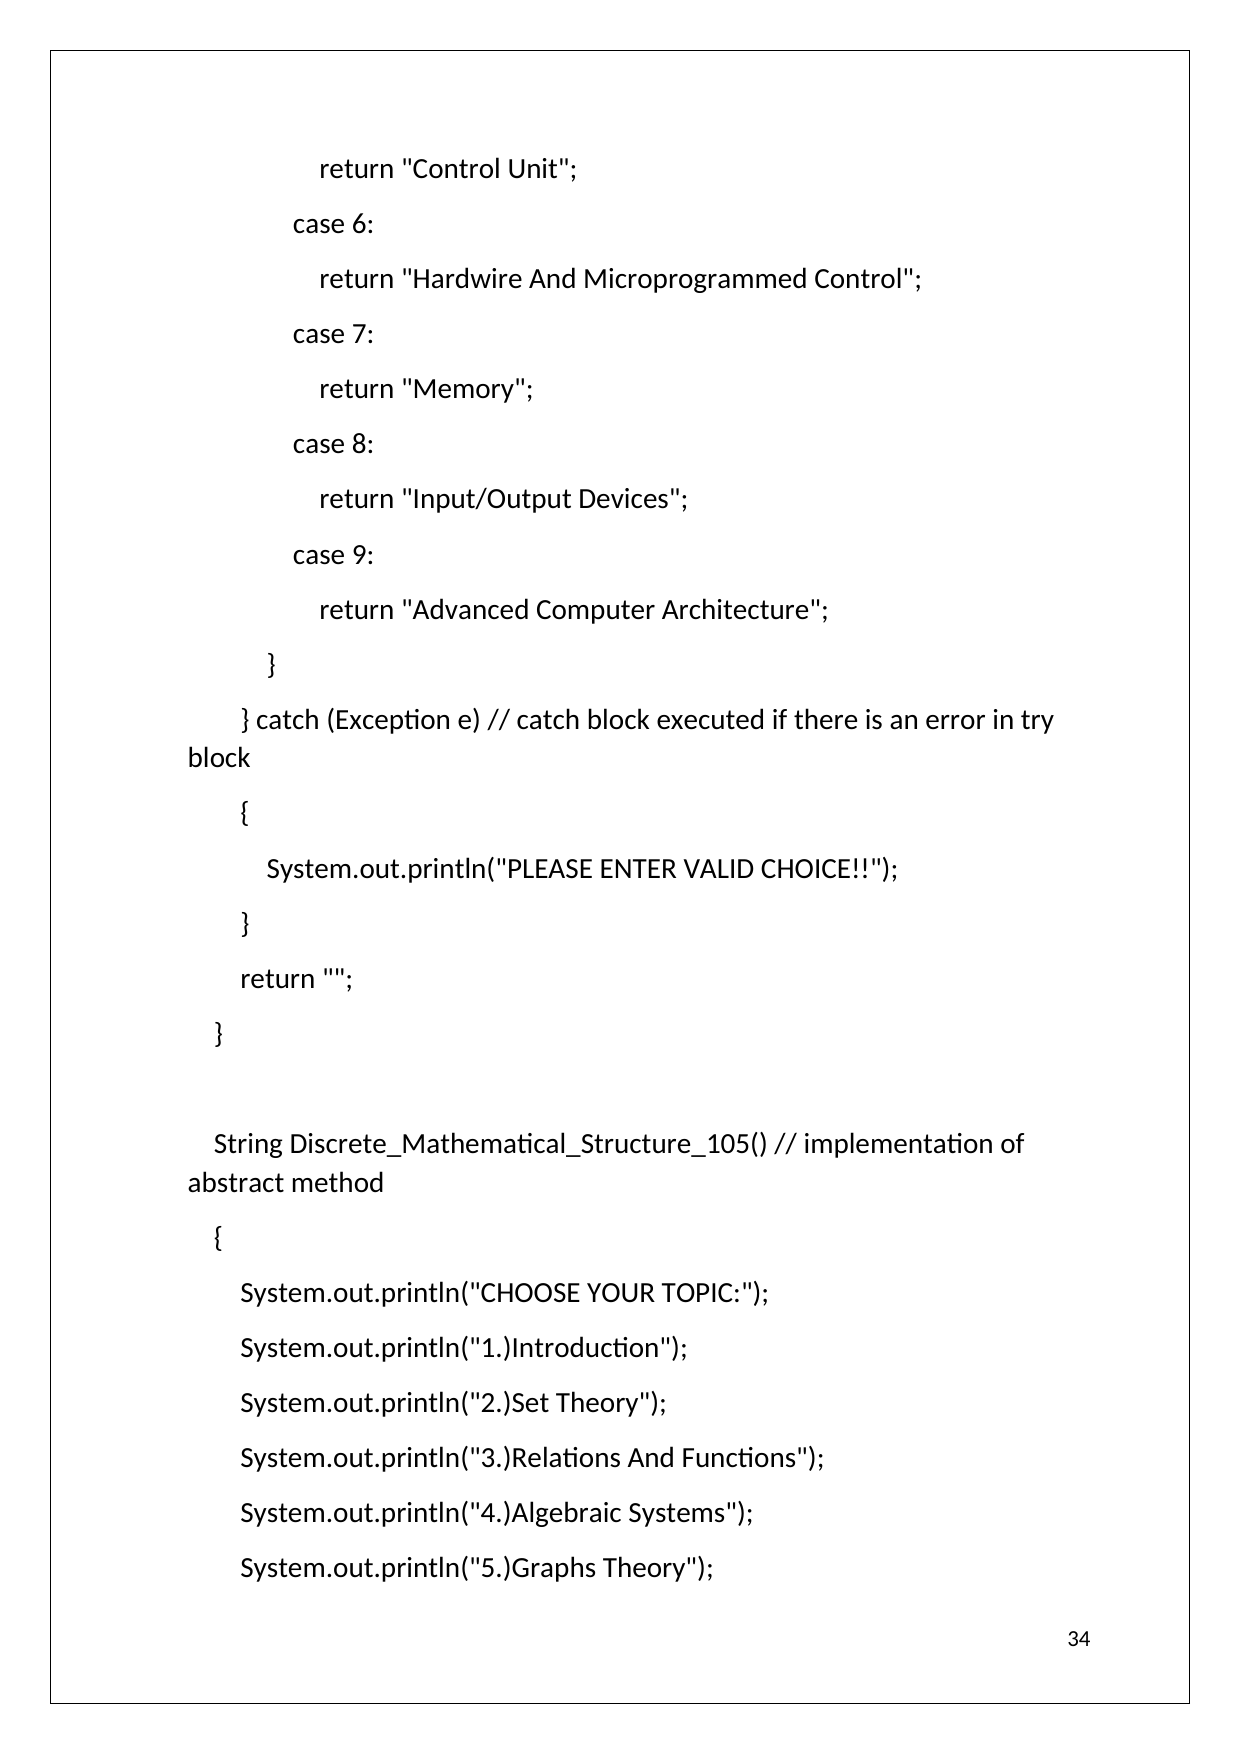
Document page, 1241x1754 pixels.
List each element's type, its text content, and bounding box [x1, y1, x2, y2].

text return "Hardwire And Microprogrammed Control"; [187, 260, 1090, 296]
text } [187, 1015, 1090, 1051]
text System.out.println("CHOOSE YOUR TOPIC:"); [187, 1274, 1090, 1309]
text String Discrete_Mathematical_Structure_105() // implementation of abstract method [187, 1125, 1090, 1199]
text System.out.println("5.)Graphs Theory"); [187, 1549, 1090, 1585]
text { [187, 1219, 1090, 1254]
text System.out.println("1.)Introduction"); [187, 1329, 1090, 1364]
text } [187, 905, 1090, 940]
text } [187, 646, 1090, 682]
text case 9: [187, 536, 1090, 571]
text case 6: [187, 205, 1090, 241]
text return "Control Unit"; [187, 150, 1090, 186]
text case 8: [187, 426, 1090, 461]
text { [187, 794, 1090, 830]
text } catch (Exception e) // catch block executed if there is an error in try block [187, 701, 1090, 775]
text return "Memory"; [187, 370, 1090, 406]
text System.out.println("PLEASE ENTER VALID CHOICE!!"); [187, 850, 1090, 885]
text System.out.println("4.)Algebraic Systems"); [187, 1494, 1090, 1530]
text return ""; [187, 960, 1090, 996]
text System.out.println("3.)Relations And Functions"); [187, 1439, 1090, 1475]
text System.out.println("2.)Set Theory"); [187, 1384, 1090, 1420]
text return "Input/Output Devices"; [187, 481, 1090, 516]
text case 7: [187, 315, 1090, 351]
text return "Advanced Computer Architecture"; [187, 591, 1090, 626]
